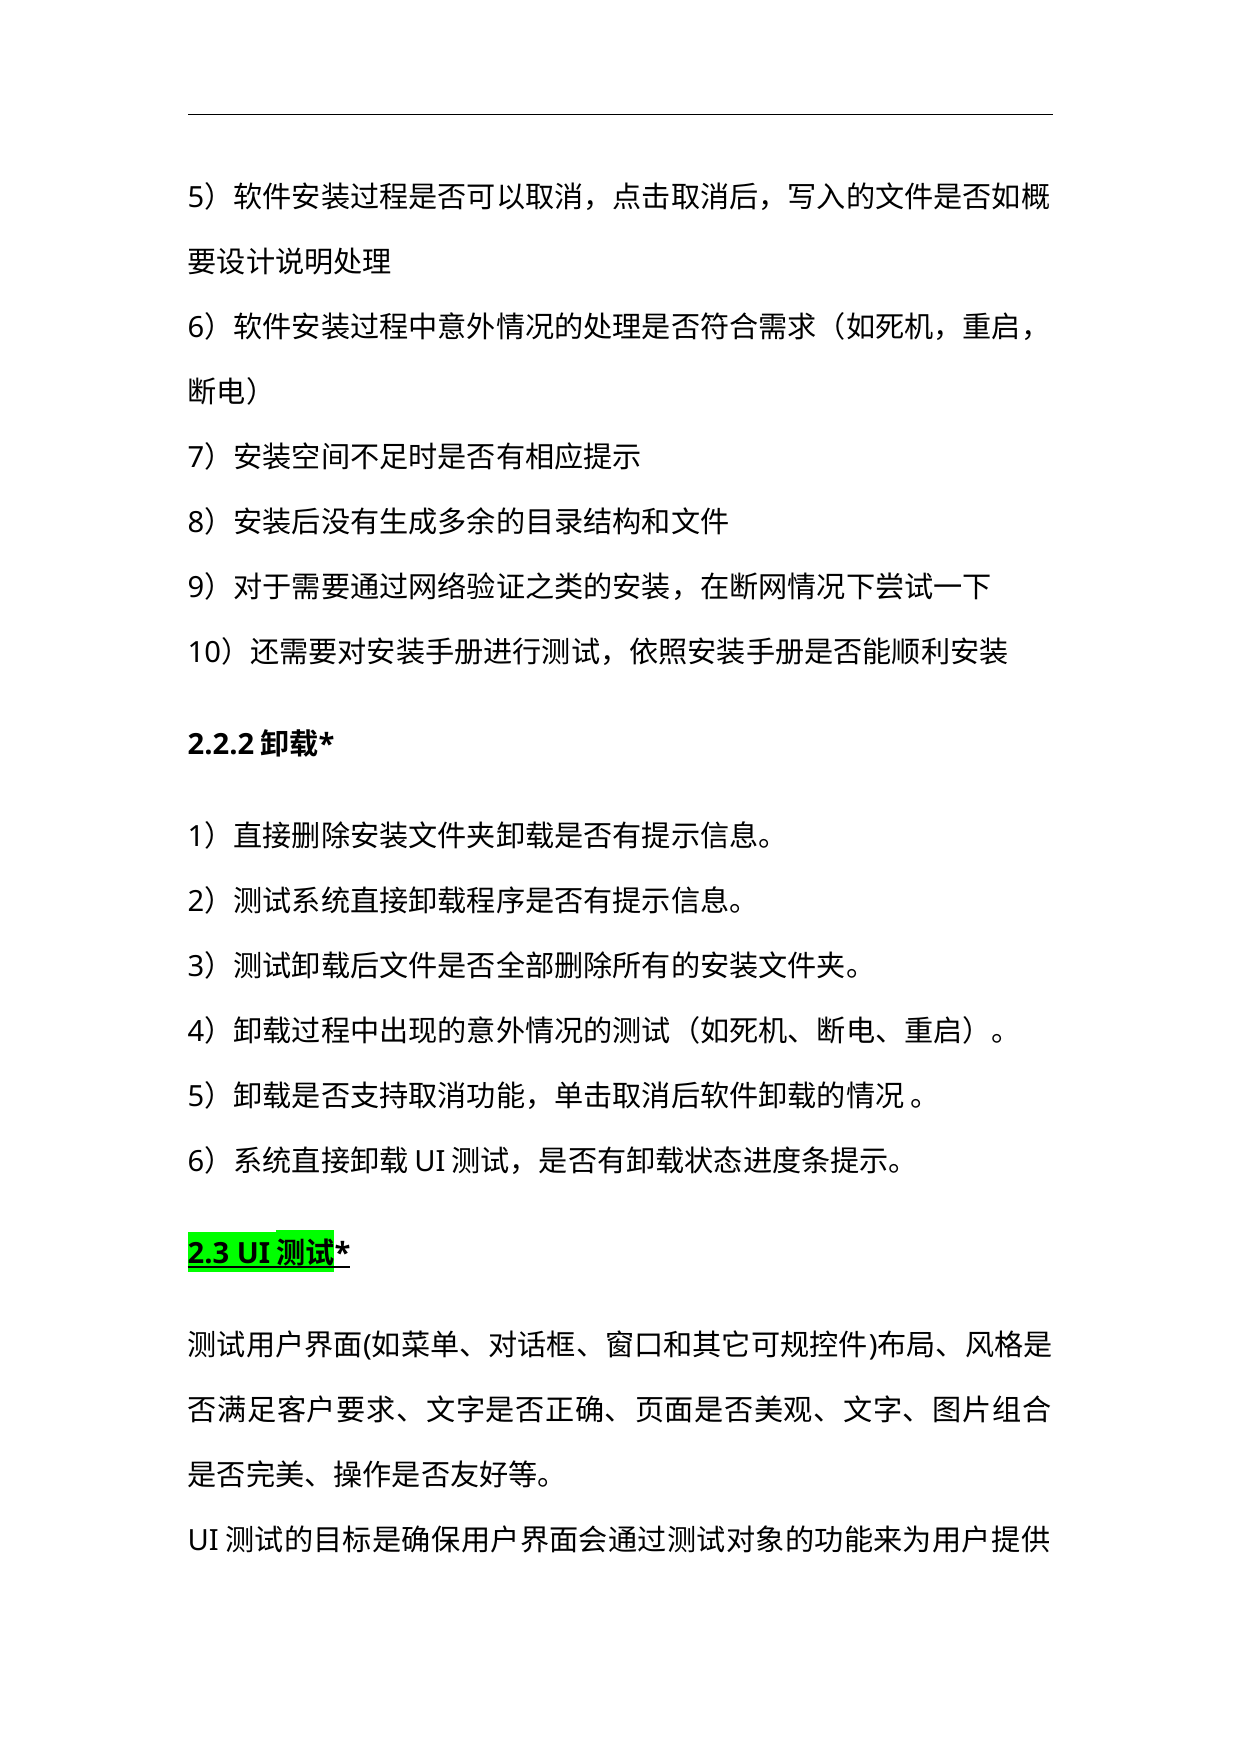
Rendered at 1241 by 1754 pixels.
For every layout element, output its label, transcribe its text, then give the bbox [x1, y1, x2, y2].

text 5）软件安装过程是否可以取消，点击取消后，写入的文件是否如概要设计说明处理 [187, 162, 1053, 292]
text 4）卸载过程中出现的意外情况的测试（如死机、断电、重启）。 [187, 996, 1053, 1061]
text 1）直接删除安装文件夹卸载是否有提示信息。 [187, 801, 1053, 866]
text 8）安装后没有生成多余的目录结构和文件 [187, 487, 1053, 552]
text 5）卸载是否支持取消功能，单击取消后软件卸载的情况 。 [187, 1061, 1053, 1126]
text 10）还需要对安装手册进行测试，依照安装手册是否能顺利安装 [187, 617, 1053, 682]
text 测试用户界面(如菜单、对话框、窗口和其它可规控件)布局、风格是否满足客户要求、文字是否正确、页面是否美观、文字、图片组合是否完美、操作是否友好等。 [187, 1310, 1053, 1505]
text 3）测试卸载后文件是否全部删除所有的安装文件夹。 [187, 931, 1053, 996]
subtitle 2.3 UI测试* [187, 1218, 1053, 1283]
text 9）对于需要通过网络验证之类的安装，在断网情况下尝试一下 [187, 552, 1053, 617]
text 6）软件安装过程中意外情况的处理是否符合需求（如死机，重启，断电） [187, 292, 1053, 422]
text 2）测试系统直接卸载程序是否有提示信息。 [187, 866, 1053, 931]
text 6）系统直接卸载UI测试，是否有卸载状态进度条提示。 [187, 1126, 1053, 1191]
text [187, 1505, 1053, 1570]
text 7）安装空间不足时是否有相应提示 [187, 422, 1053, 487]
subtitle 2.2.2卸载* [187, 709, 1053, 774]
